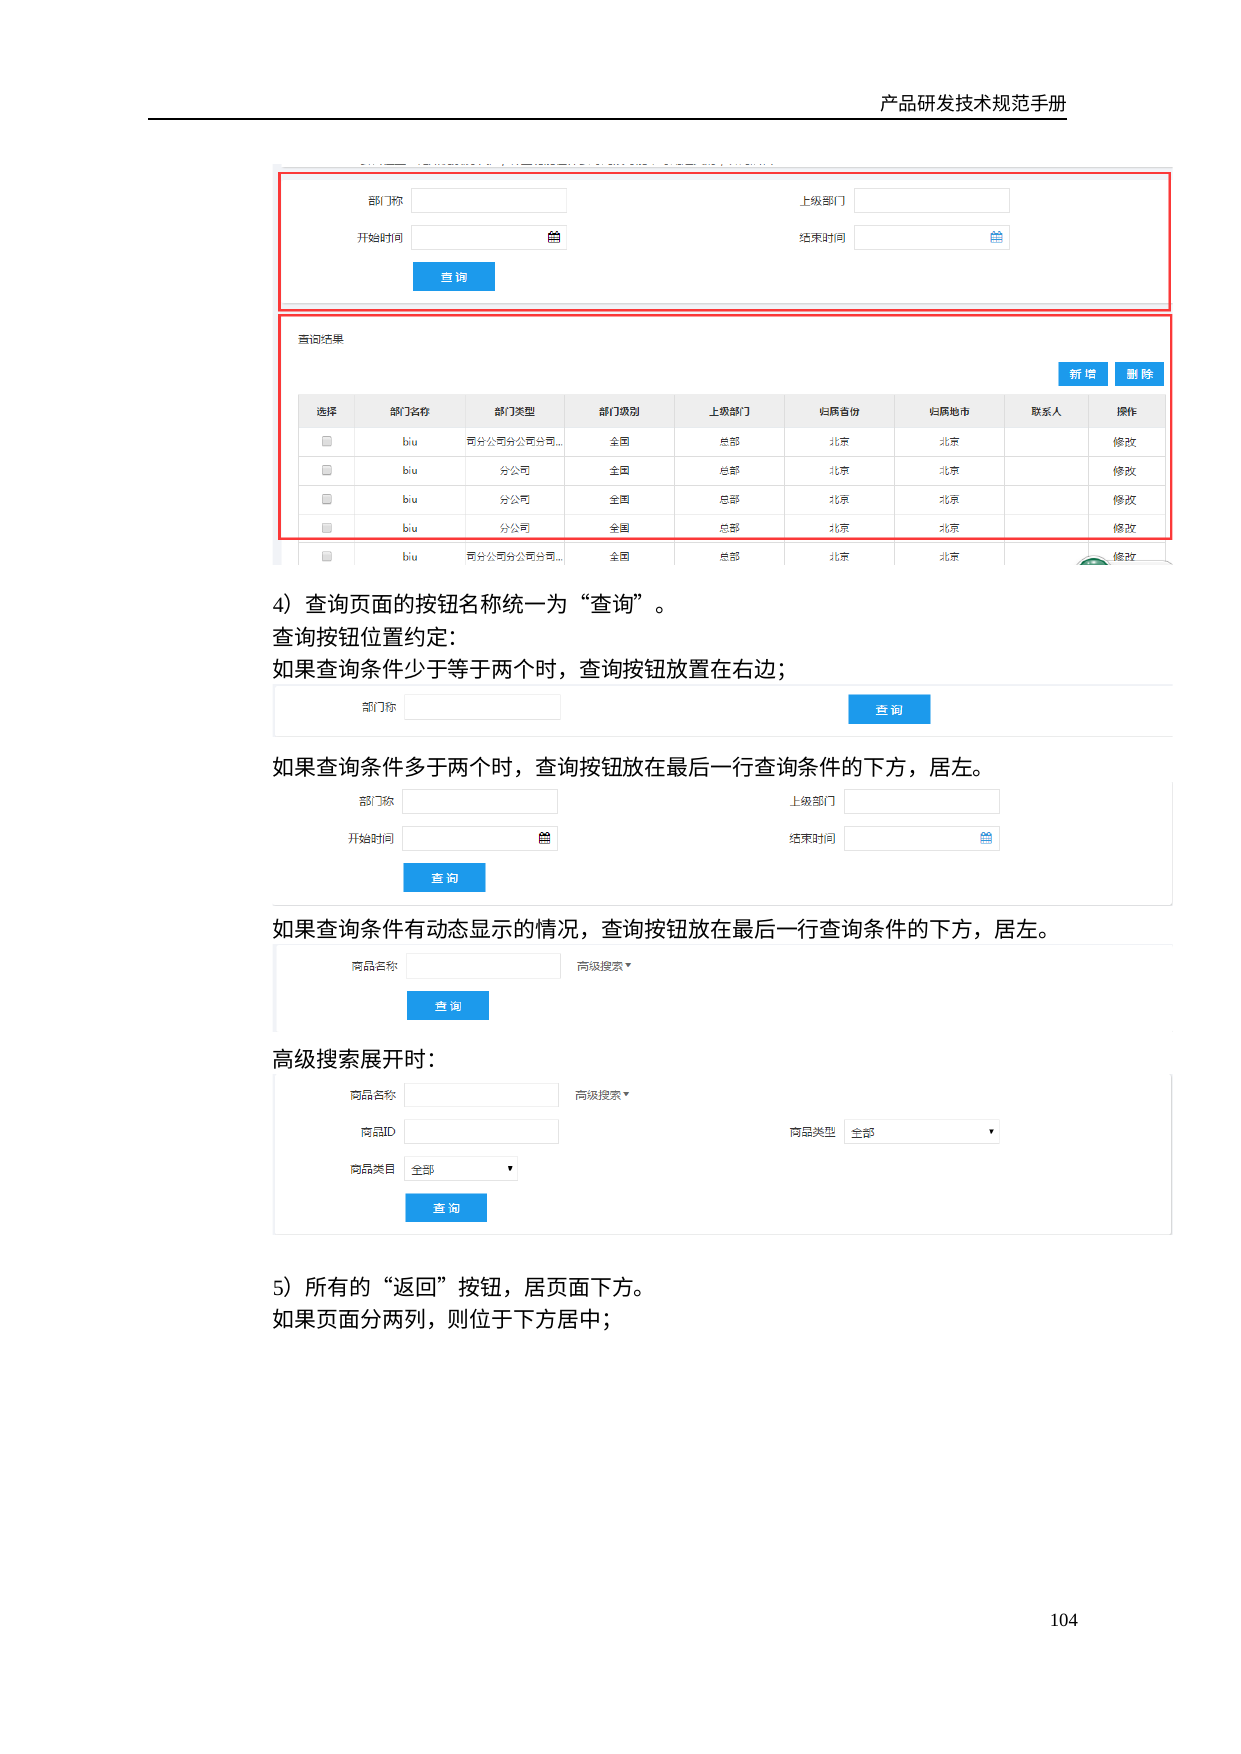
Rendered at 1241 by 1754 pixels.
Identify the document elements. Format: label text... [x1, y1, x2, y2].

text 如果查询条件少于等于两个时，查询按钮放置在右边； [229, 652, 1078, 684]
text 如果查询条件多于两个时，查询按钮放在最后一行查询条件的下方，居左。 [229, 749, 1078, 782]
picture [272, 1074, 1173, 1235]
text 4）查询页面的按钮名称统一为“查询”。 [229, 587, 1078, 619]
text 高级搜索展开时： [229, 1042, 1078, 1074]
picture [272, 164, 1173, 565]
text 如果页面分两列，则位于下方居中； [229, 1302, 1078, 1334]
picture [272, 684, 1173, 737]
picture [272, 782, 1173, 906]
picture [272, 944, 1173, 1032]
text 如果查询条件有动态显示的情况，查询按钮放在最后一行查询条件的下方，居左。 [229, 912, 1078, 944]
text 5）所有的“返回”按钮，居页面下方。 [229, 1269, 1078, 1302]
text 查询按钮位置约定： [229, 619, 1078, 652]
